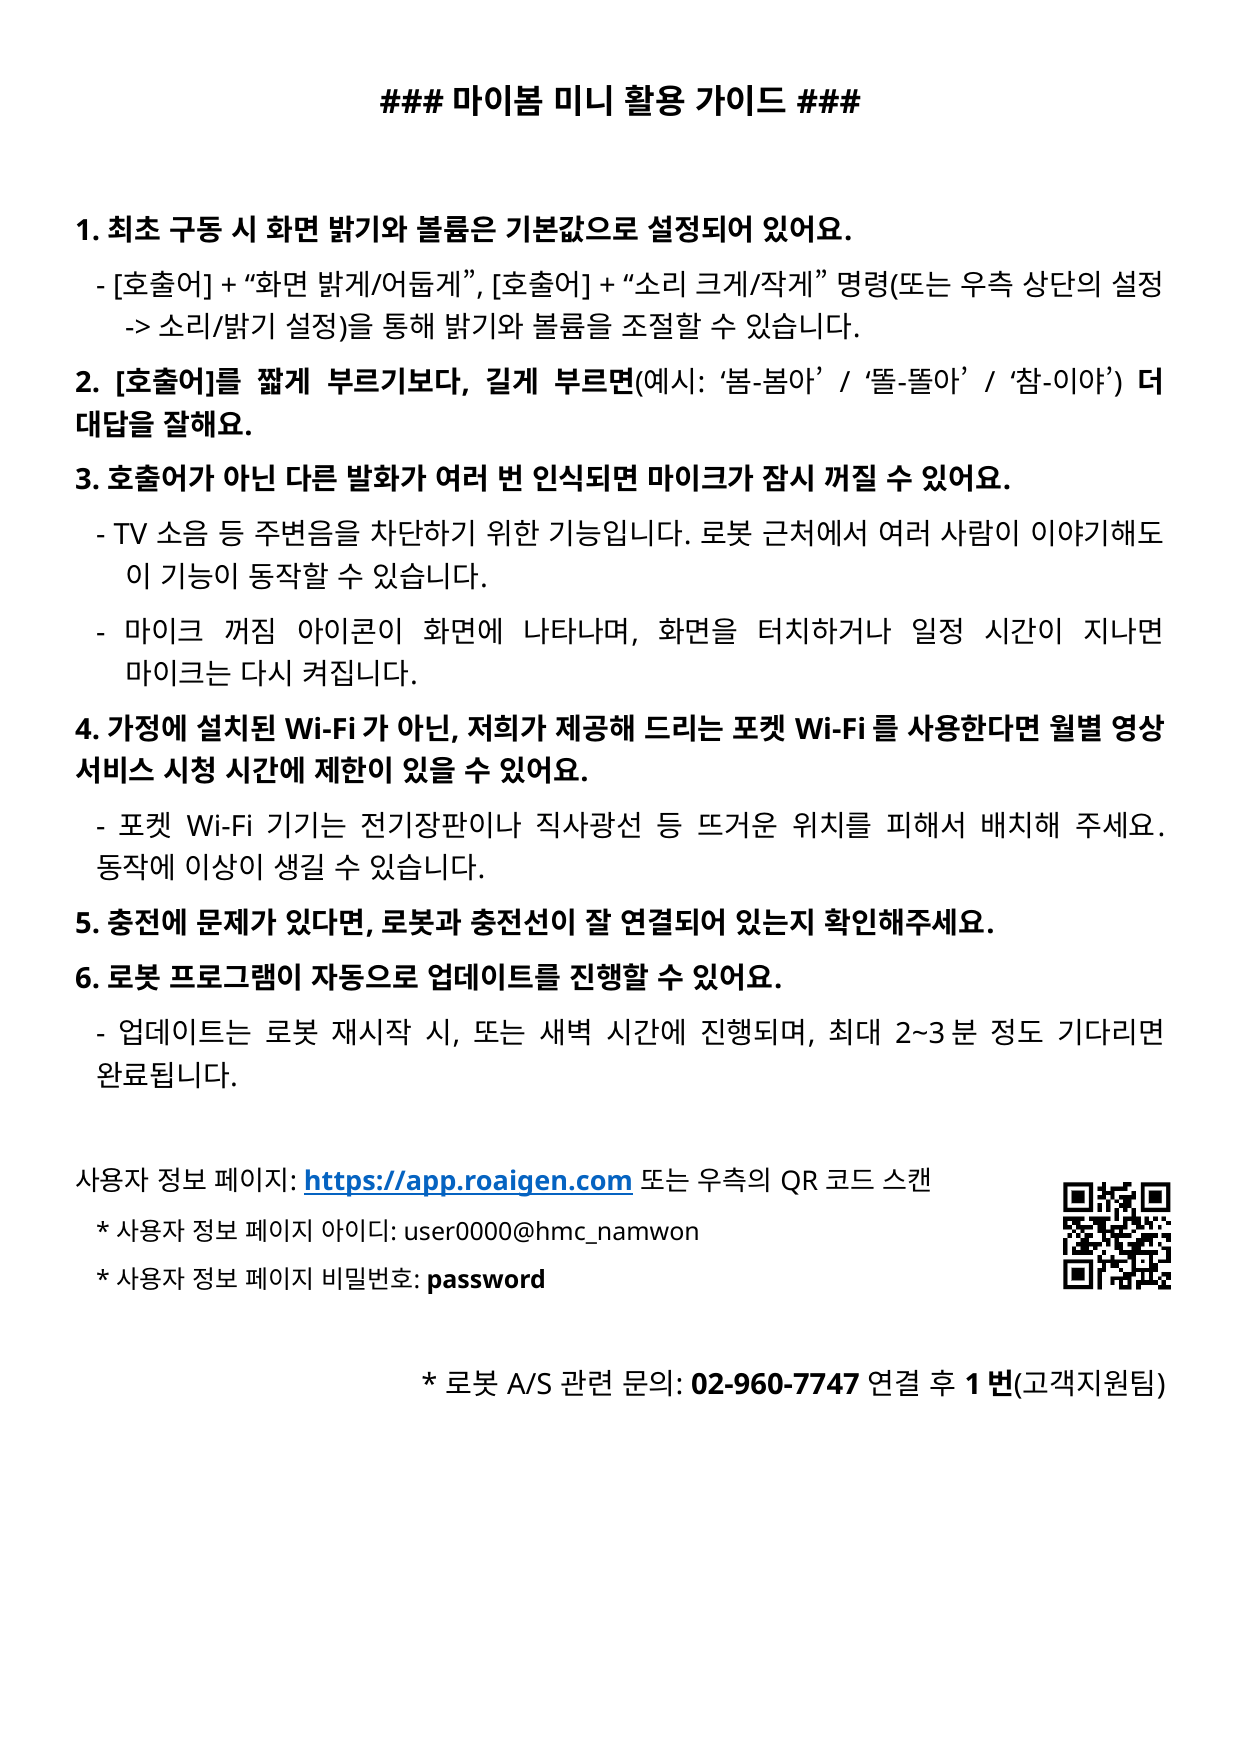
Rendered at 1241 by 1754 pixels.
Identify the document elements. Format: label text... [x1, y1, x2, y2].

text 6. 로봇 프로그램이 자동으로 업데이트를 진행할 수 있어요. [75, 955, 1165, 997]
text - 업데이트는 로봇 재시작 시, 또는 새벽 시간에 진행되며, 최대 2~3분 정도 기다리면 완료됩니다. [96, 1010, 1165, 1094]
text 2. [호출어]를 짧게 부르기보다, 길게 부르면(예시: ‘봄-봄아’ / ‘똘-똘아’ / ‘참-이야’) 더 대답을 잘해요. [75, 359, 1165, 443]
text - TV 소음 등 주변음을 차단하기 위한 기능입니다. 로봇 근처에서 여러 사람이 이야기해도 이 기능이 동작할 수 있습니다. [96, 511, 1165, 596]
text 4. 가정에 설치된 Wi-Fi가 아닌, 저희가 제공해 드리는 포켓 Wi-Fi를 사용한다면 월별 영상 서비스 시청 시간에 제한이 있을 수 있어요. [75, 705, 1165, 790]
text - 포켓 Wi-Fi 기기는 전기장판이나 직사광선 등 뜨거운 위치를 피해서 배치해 주세요. 동작에 이상이 생길 수 있습니다. [96, 803, 1165, 887]
text * 사용자 정보 페이지 아이디: user0000@hmc_namwon [96, 1211, 1047, 1247]
text 사용자 정보 페이지: https://app.roaigen.com 또는 우측의 QR 코드 스캔 [75, 1159, 1165, 1199]
text 5. 충전에 문제가 있다면, 로봇과 충전선이 잘 연결되어 있는지 확인해주세요. [75, 900, 1165, 942]
picture [1047, 1166, 1185, 1303]
text - [호출어] + “화면 밝게/어둡게”, [호출어] + “소리 크게/작게” 명령(또는 우측 상단의 설정 -> 소리/밝기 설정)을 통해 밝기와 볼륨을 조절할 수 있습니다. [96, 261, 1165, 346]
text ### 마이봄 미니 활용 가이드 ### [75, 75, 1165, 123]
text * 사용자 정보 페이지 비밀번호: password [96, 1260, 1047, 1296]
text 1. 최초 구동 시 화면 밝기와 볼륨은 기본값으로 설정되어 있어요. [75, 206, 1165, 249]
text * 로봇 A/S 관련 문의: 02-960-7747 연결 후 1번(고객지원팀) [75, 1361, 1165, 1403]
text - 마이크 꺼짐 아이콘이 화면에 나타나며, 화면을 터치하거나 일정 시간이 지나면 마이크는 다시 켜집니다. [96, 608, 1165, 693]
text 3. 호출어가 아닌 다른 발화가 여러 번 인식되면 마이크가 잠시 꺼질 수 있어요. [75, 456, 1165, 498]
